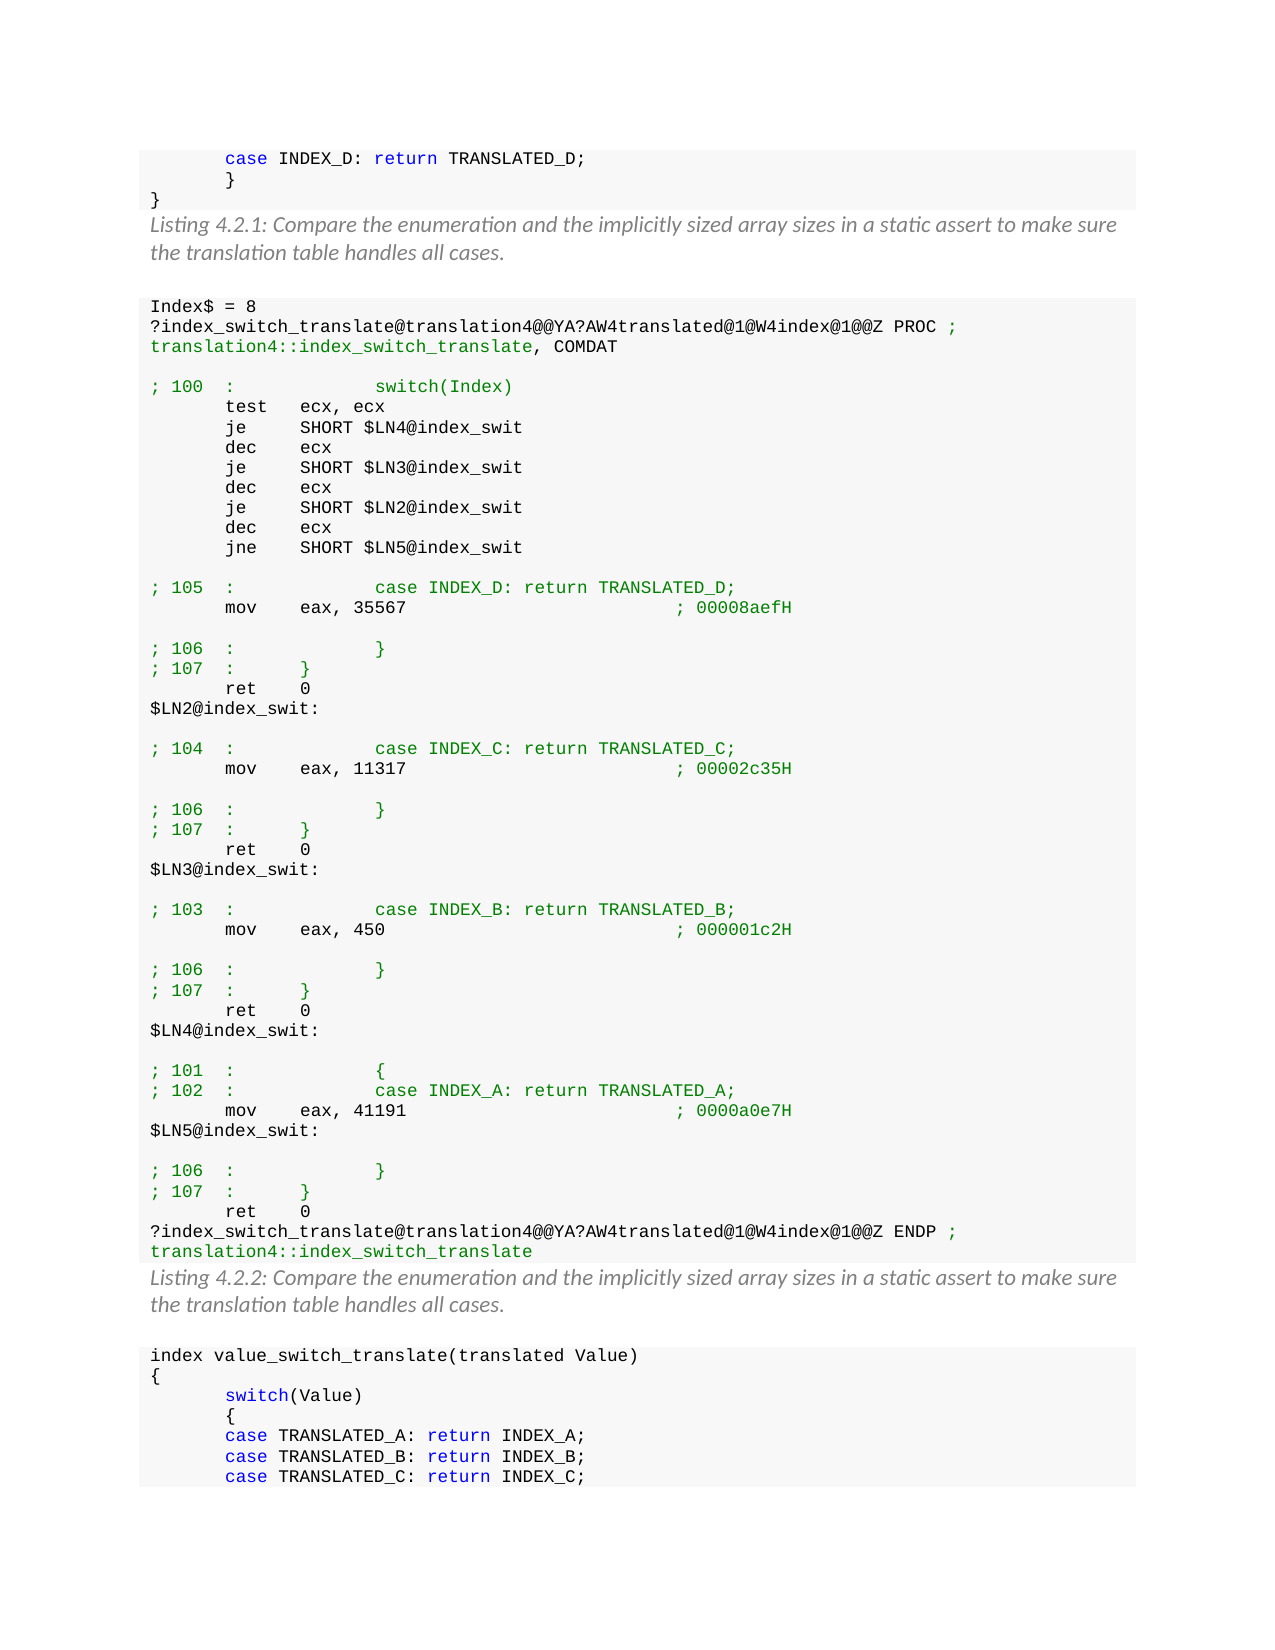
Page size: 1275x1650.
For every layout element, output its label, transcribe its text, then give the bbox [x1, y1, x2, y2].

table_header Index$ = 8 ?index_switch_translate@translation4@@YA?AW4translated@1@W4index@1@@Z PROC ; translation4::index_switch_translate, COMDAT ; 100 : switch(Index) test ecx, ecx je SHORT $LN4@index_swit dec ecx je SHORT $LN3@index_swit dec ecx je SHORT $LN2@index_swit dec ecx jne SHORT $LN5@index_swit ; 105 : case INDEX_D: return TRANSLATED_D; mov eax, 35567 ; 00008aefH ; 106 : } ; 107 : } ret 0 $LN2@index_swit: ; 104 : case INDEX_C: return TRANSLATED_C; mov eax, 11317 ; 00002c35H ; 106 : } ; 107 : } ret 0 $LN3@index_swit: ; 103 : case INDEX_B: return TRANSLATED_B; mov eax, 450 ; 000001c2H ; 106 : } ; 107 : } ret 0 $LN4@index_swit: ; 101 : { ; 102 : case INDEX_A: return TRANSLATED_A; mov eax, 41191 ; 0000a0e7H $LN5@index_swit: ; 106 : } ; 107 : } ret 0 ?index_switch_translate@translation4@@YA?AW4translated@1@W4index@1@@Z ENDP ; translation4::index_switch_translate [139, 298, 1136, 1263]
text Listing 4.2.1: Compare the enumeration and the implicitly sized array sizes in a static assert to make sure the translation table handles all cases. [150, 210, 1125, 266]
text Listing 4.2.2: Compare the enumeration and the implicitly sized array sizes in a static assert to make sure the translation table handles all cases. [150, 1263, 1125, 1319]
